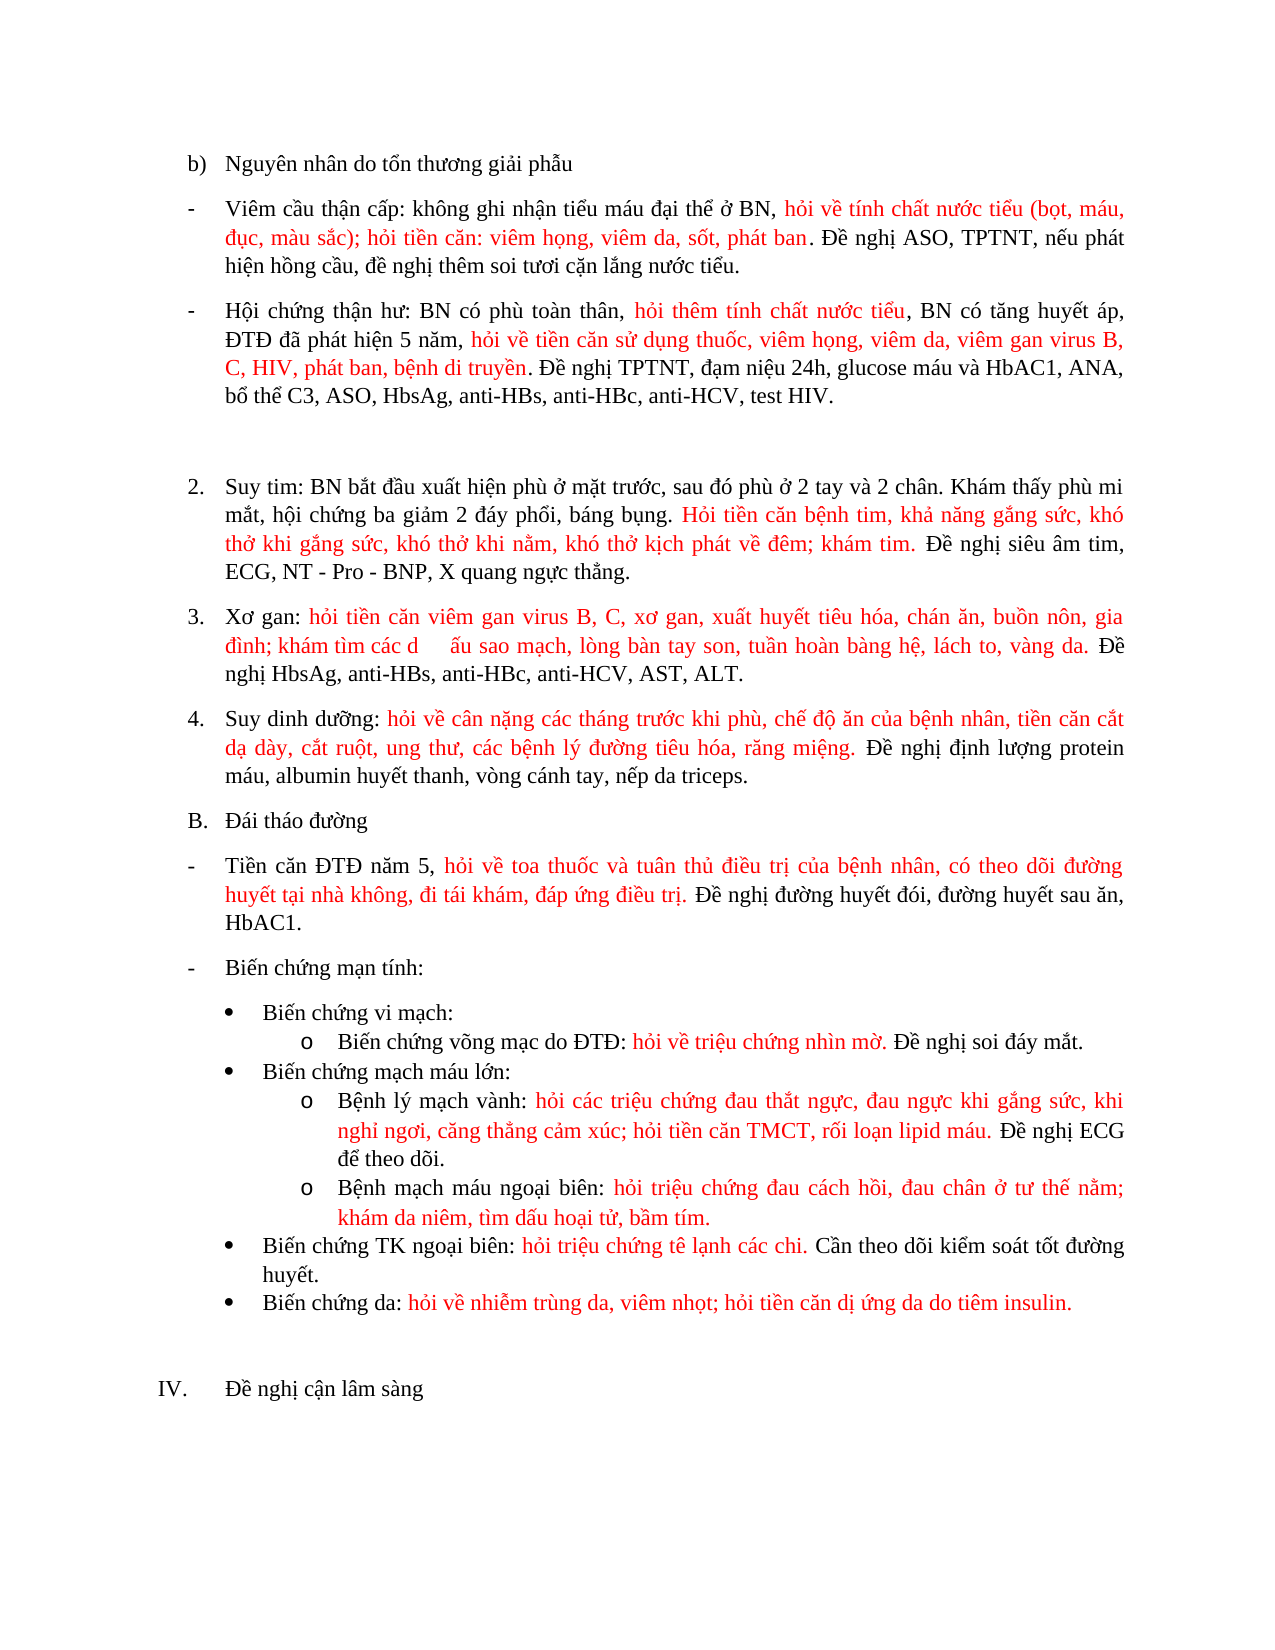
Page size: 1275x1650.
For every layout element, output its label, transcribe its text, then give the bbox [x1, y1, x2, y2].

list Suy tim: BN bắt đầu xuất hiện phù ở mặt trước, sau đó phù ở 2 tay và 2 chân. Khám thấy phù mi mắt, hội chứng ba giảm 2 đáy phổi, báng bụng. Hỏi tiền căn bệnh tim, khả năng gắng sức, khó thở khi gắng sức, khó thở khi nằm, khó thở kịch phát về đêm; khám tim. Đề nghị siêu âm tim, ECG, NT - Pro - BNP, X quang ngực thẳng. [187, 473, 1125, 584]
text - Tiền căn ĐTĐ năm 5, hỏi về toa thuốc và tuân thủ điều trị của bệnh nhân, có theo dõi đường huyết tại nhà không, đi tái khám, đáp ứng điều trị. Đề nghị đường huyết đói, đường huyết sau ăn, HbAC1. [187, 852, 1125, 936]
list Suy dinh dưỡng: hỏi về cân nặng các tháng trước khi phù, chế độ ăn của bệnh nhân, tiền căn cắt dạ dày, cắt ruột, ung thư, các bệnh lý đường tiêu hóa, răng miệng. Đề nghị định lượng protein máu, albumin huyết thanh, vòng cánh tay, nếp da triceps. [187, 705, 1125, 788]
list Nguyên nhân do tổn thương giải phẫu [187, 150, 1125, 176]
list Biến chứng võng mạc do ĐTĐ: hỏi về triệu chứng nhìn mờ. Đề nghị soi đáy mắt. [300, 1028, 1125, 1056]
list Đề nghị cận lâm sàng [187, 1375, 1125, 1401]
list Bệnh lý mạch vành: hỏi các triệu chứng đau thắt ngực, đau ngực khi gắng sức, khi nghỉ ngơi, căng thẳng cảm xúc; hỏi tiền căn TMCT, rối loạn lipid máu. Đề nghị ECG để theo dõi. [300, 1087, 1125, 1172]
list Biến chứng TK ngoại biên: hỏi triệu chứng tê lạnh các chi. Cần theo dõi kiểm soát tốt đường huyết. [225, 1233, 1125, 1287]
list Hội chứng thận hư: BN có phù toàn thân, hỏi thêm tính chất nước tiểu, BN có tăng huyết áp, ĐTĐ đã phát hiện 5 năm, hỏi về tiền căn sử dụng thuốc, viêm họng, viêm da, viêm gan virus B, C, HIV, phát ban, bệnh di truyền. Đề nghị TPTNT, đạm niệu 24h, glucose máu và HbAC1, ANA, bổ thể C3, ASO, HbsAg, anti-HBs, anti-HBc, anti-HCV, test HIV. [187, 297, 1125, 409]
text - Biến chứng mạn tính: [187, 954, 1125, 981]
list Biến chứng mạch máu lớn: [225, 1058, 1125, 1084]
list Biến chứng vi mạch: [225, 999, 1125, 1026]
list Viêm cầu thận cấp: không ghi nhận tiểu máu đại thể ở BN, hỏi về tính chất nước tiểu (bọt, máu, đục, màu sắc); hỏi tiền căn: viêm họng, viêm da, sốt, phát ban. Đề nghị ASO, TPTNT, nếu phát hiện hồng cầu, đề nghị thêm soi tươi cặn lắng nước tiểu. [187, 195, 1125, 278]
list Bệnh mạch máu ngoại biên: hỏi triệu chứng đau cách hồi, đau chân ở tư thế nằm; khám da niêm, tìm dấu hoại tử, bầm tím. [300, 1174, 1125, 1231]
list Đái tháo đường [187, 807, 1125, 833]
list Xơ gan: hỏi tiền căn viêm gan virus B, C, xơ gan, xuất huyết tiêu hóa, chán ăn, buồn nôn, gia đình; khám tìm các d ấu sao mạch, lòng bàn tay son, tuần hoàn bàng hệ, lách to, vàng da. Đề nghị HbsAg, anti-HBs, anti-HBc, anti-HCV, AST, ALT. [187, 603, 1125, 686]
list Biến chứng da: hỏi về nhiễm trùng da, viêm nhọt; hỏi tiền căn dị ứng da do tiêm insulin. [225, 1289, 1125, 1316]
